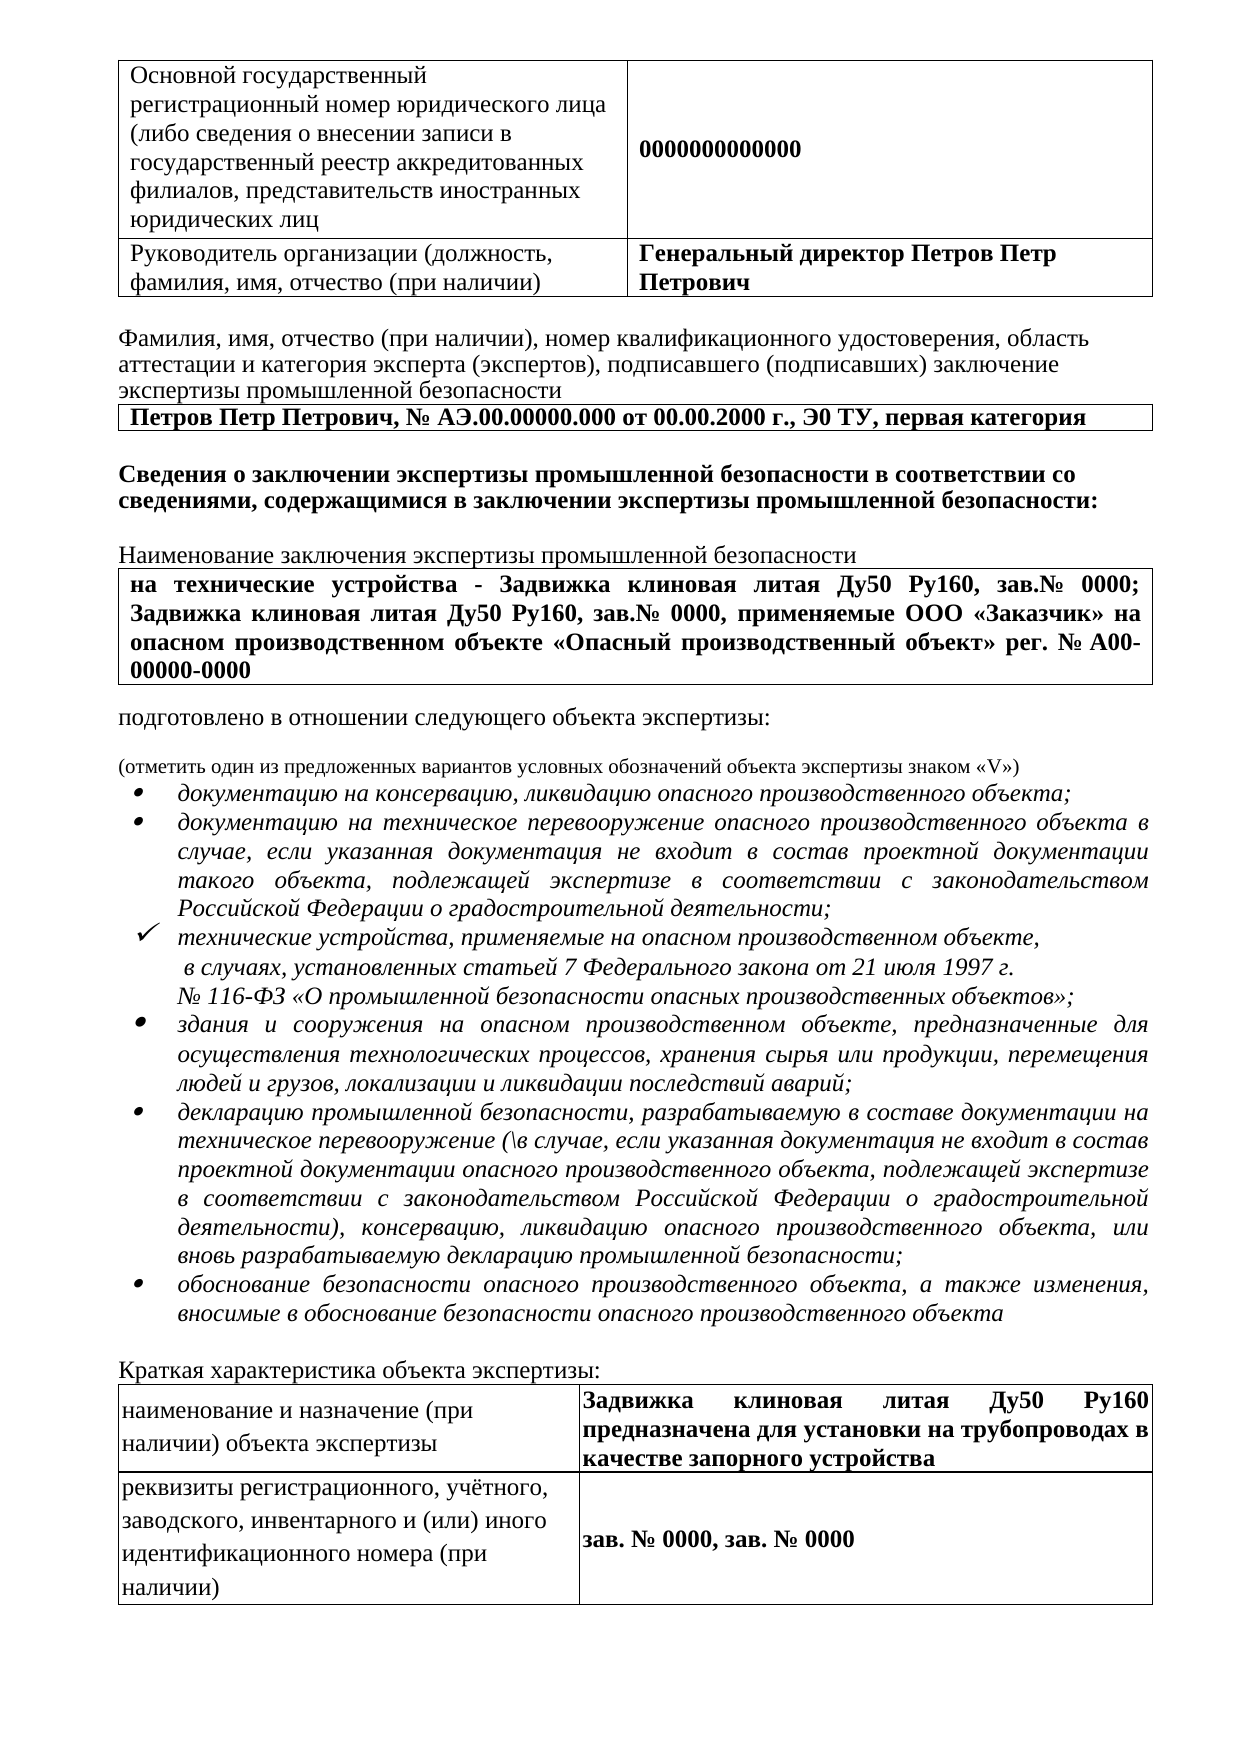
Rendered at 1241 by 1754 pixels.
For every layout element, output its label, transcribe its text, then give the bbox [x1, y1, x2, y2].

list декларацию промышленной безопасности, разрабатываемую в составе документации на техническое перевооружение (\в случае, если указанная документация не входит в состав проектной документации опасного производственного объекта, подлежащей экспертизе в соответствии с законодательством Российской Федерации о градостроительной деятельности), консервацию, ликвидацию опасного производственного объекта, или вновь разрабатываемую декларацию промышленной безопасности; [132, 1097, 1152, 1269]
table_header Петров Петр Петрович, № АЭ.00.00000.000 от 00.00.2000 г., Э0 ТУ, первая категория [119, 405, 1152, 430]
text (отметить один из предложенных вариантов условных обозначений объекта экспертизы знаком «V») [118, 754, 1152, 778]
text подготовлено в отношении следующего объекта экспертизы: [118, 704, 1152, 730]
list здания и сооружения на опасном производственном объекте, предназначенные для осуществления технологических процессов, хранения сырья или продукции, перемещения людей и грузов, локализации и ликвидации последствий аварий; [133, 1009, 1152, 1097]
table_cell зав. № 0000, зав. № 0000 [580, 1473, 1152, 1604]
table_cell реквизиты регистрационного, учётного, заводского, инвентарного и (или) иного идентификационного номера (при наличии) [119, 1473, 579, 1604]
list технические устройства, применяемые на опасном производственном объекте, [132, 922, 1152, 952]
text Сведения о заключении экспертизы промышленной безопасности в соответствии со сведениями, содержащимися в заключении экспертизы промышленной безопасности: [118, 462, 1152, 514]
text Краткая характеристика объекта экспертизы: [118, 1355, 1152, 1384]
table_cell Руководитель организации (должность, фамилия, имя, отчество (при наличии) [119, 239, 627, 296]
list № 116-ФЗ «О промышленной безопасности опасных производственных объектов»; [177, 981, 1152, 1009]
text Фамилия, имя, отчество (при наличии), номер квалификационного удостоверения, область аттестации и категория эксперта (экспертов), подписавшего (подписавших) заключение экспертизы промышленной безопасности [118, 326, 1152, 403]
text Наименование заключения экспертизы промышленной безопасности [118, 542, 1152, 568]
table_header Задвижка клиновая литая Ду50 Ру160 предназначена для установки на трубопроводах в качестве запорного устройства [580, 1385, 1152, 1471]
table_header наименование и назначение (при наличии) объекта экспертизы [119, 1385, 579, 1471]
list в случаях, установленных статьей 7 Федерального закона от 21 июля 1997 г. [177, 952, 1152, 981]
list документацию на консервацию, ликвидацию опасного производственного объекта; [132, 778, 1152, 807]
table_header на технические устройства - Задвижка клиновая литая Ду50 Ру160, зав.№ 0000; Задвижка клиновая литая Ду50 Ру160, зав.№ 0000, применяемые ООО «Заказчик» на опасном производственном объекте «Опасный производственный объект» рег. № А00-00000-0000 [119, 569, 1152, 684]
list документацию на техническое перевооружение опасного производственного объекта в случае, если указанная документация не входит в состав проектной документации такого объекта, подлежащей экспертизе в соответствии с законодательством Российской Федерации о градостроительной деятельности; [132, 807, 1152, 922]
table_cell Основной государственный регистрационный номер юридического лица (либо сведения о внесении записи в государственный реестр аккредитованных филиалов, представительств иностранных юридических лиц [119, 61, 627, 237]
table_cell 0000000000000 [628, 61, 1152, 237]
table_cell Генеральный директор Петров Петр Петрович [628, 239, 1152, 296]
list обоснование безопасности опасного производственного объекта, а также изменения, вносимые в обоснование безопасности опасного производственного объекта [132, 1269, 1152, 1327]
